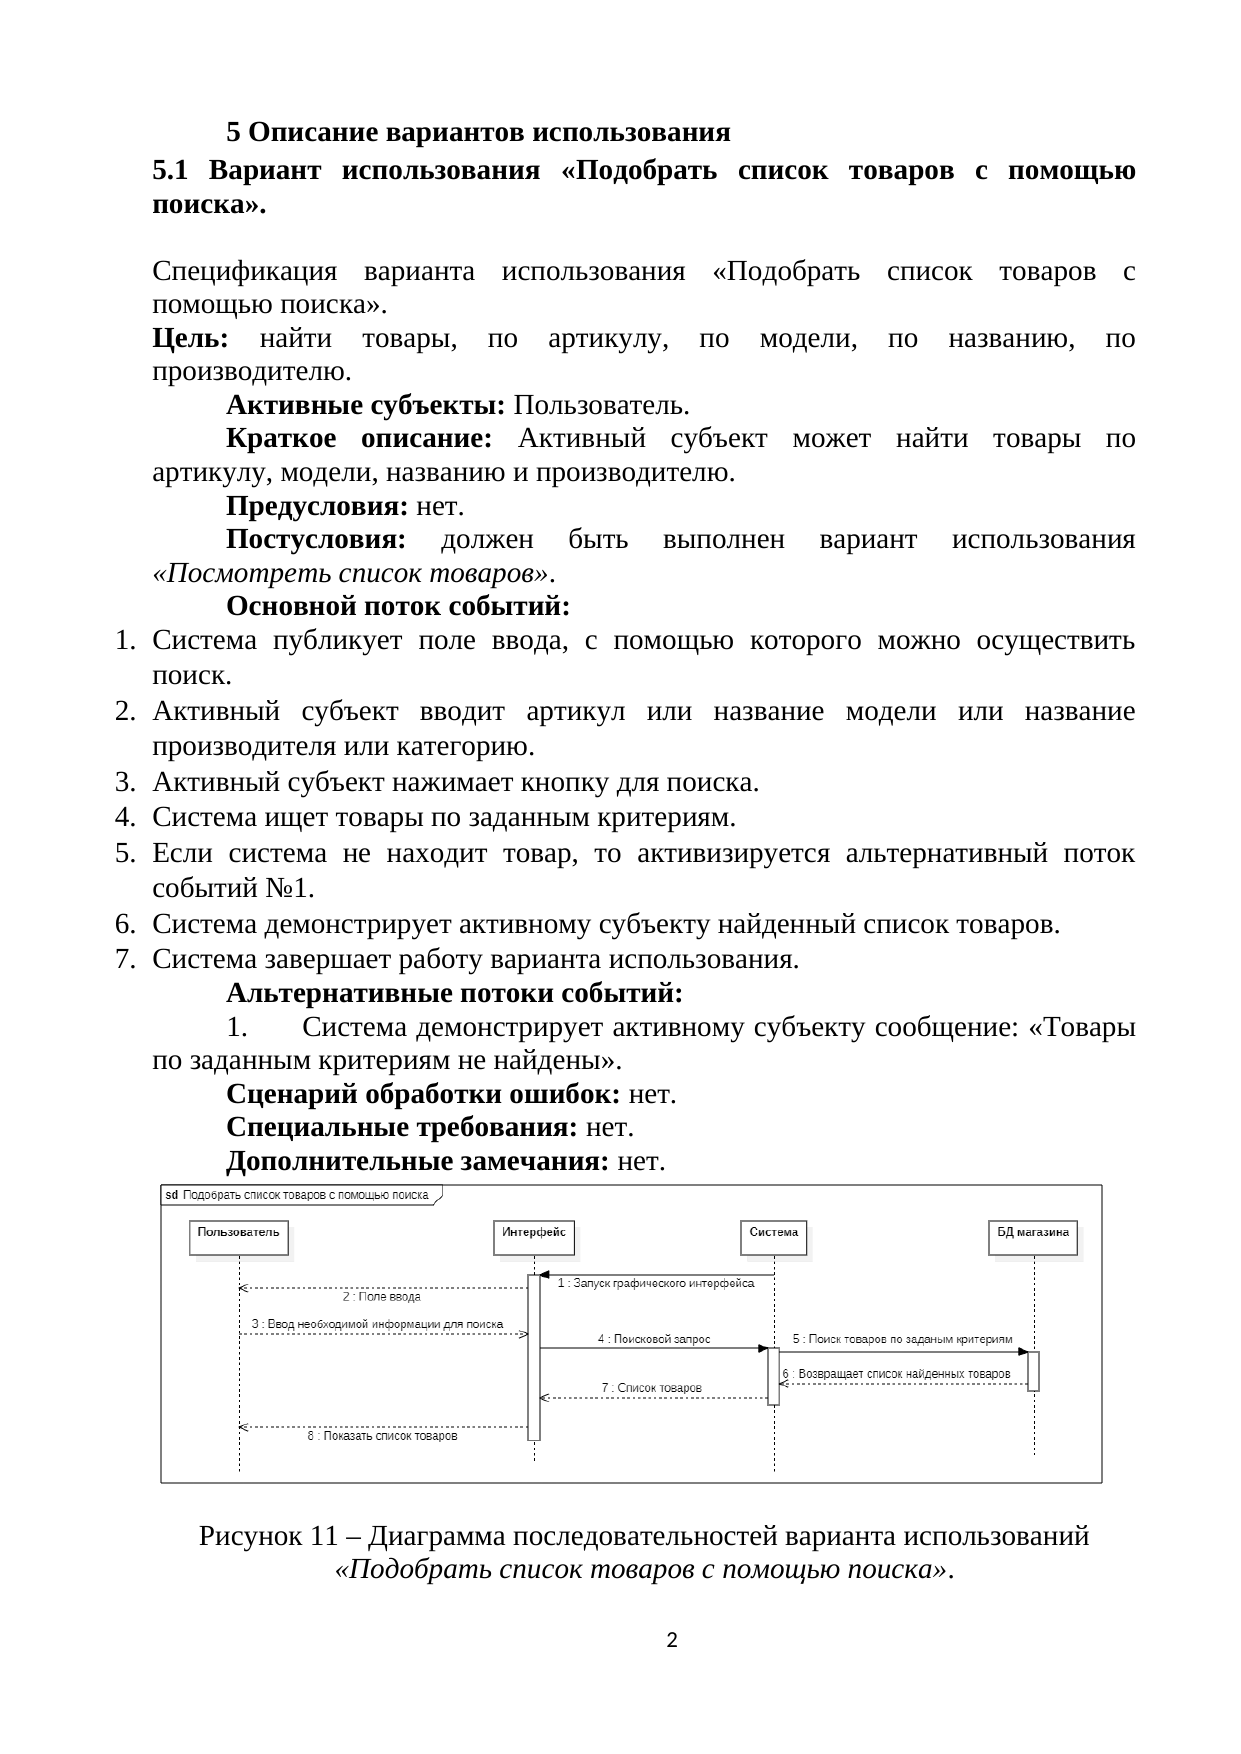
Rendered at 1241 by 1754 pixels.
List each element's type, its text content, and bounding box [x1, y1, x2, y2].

picture [152, 1176, 1137, 1518]
text Дополнительные замечания: нет. [226, 1143, 1137, 1176]
subtitle 5.1 Вариант использования «Подобрать список товаров с помощью поиска». [152, 152, 1137, 219]
text Спецификация варианта использования «Подобрать список товаров с помощью поиска». [152, 253, 1137, 320]
list Если система не находит товар, то активизируется альтернативный поток событий №1. [114, 835, 1137, 904]
text Предусловия: нет. [152, 488, 1137, 521]
list Система ищет товары по заданным критериям. [114, 799, 1137, 833]
text Основной поток событий: [226, 588, 1137, 622]
list Система публикует поле ввода, с помощью которого можно осуществить поиск. [114, 622, 1137, 691]
text Краткое описание: Активный субъект может найти товары по артикулу, модели, названию и производителю. [152, 421, 1137, 488]
list Активный субъект нажимает кнопку для поиска. [114, 764, 1137, 797]
list Активный субъект вводит артикул или название модели или название производителя или категорию. [114, 693, 1137, 762]
text Цель: найти товары, по артикулу, по модели, по названию, по производителю. [152, 320, 1137, 387]
text Рисунок 11 – Диаграмма последовательностей варианта использований «Подобрать список товаров с помощью поиска». [152, 1518, 1137, 1585]
subtitle 5 Описание вариантов использования [152, 114, 1137, 148]
list Система демонстрирует активному субъекту сообщение: «Товары по заданным критериям не найдены». [152, 1009, 1137, 1076]
list Система демонстрирует активному субъекту найденный список товаров. [114, 906, 1137, 939]
text Альтернативные потоки событий: [226, 975, 1137, 1009]
text Активные субъекты: Пользователь. [226, 387, 1137, 421]
text Сценарий обработки ошибок: нет. [226, 1076, 1137, 1109]
list Система завершает работу варианта использования. [114, 942, 1137, 975]
text Специальные требования: нет. [226, 1109, 1137, 1143]
text Постусловия: должен быть выполнен вариант использования «Посмотреть список товаров». [152, 521, 1137, 588]
